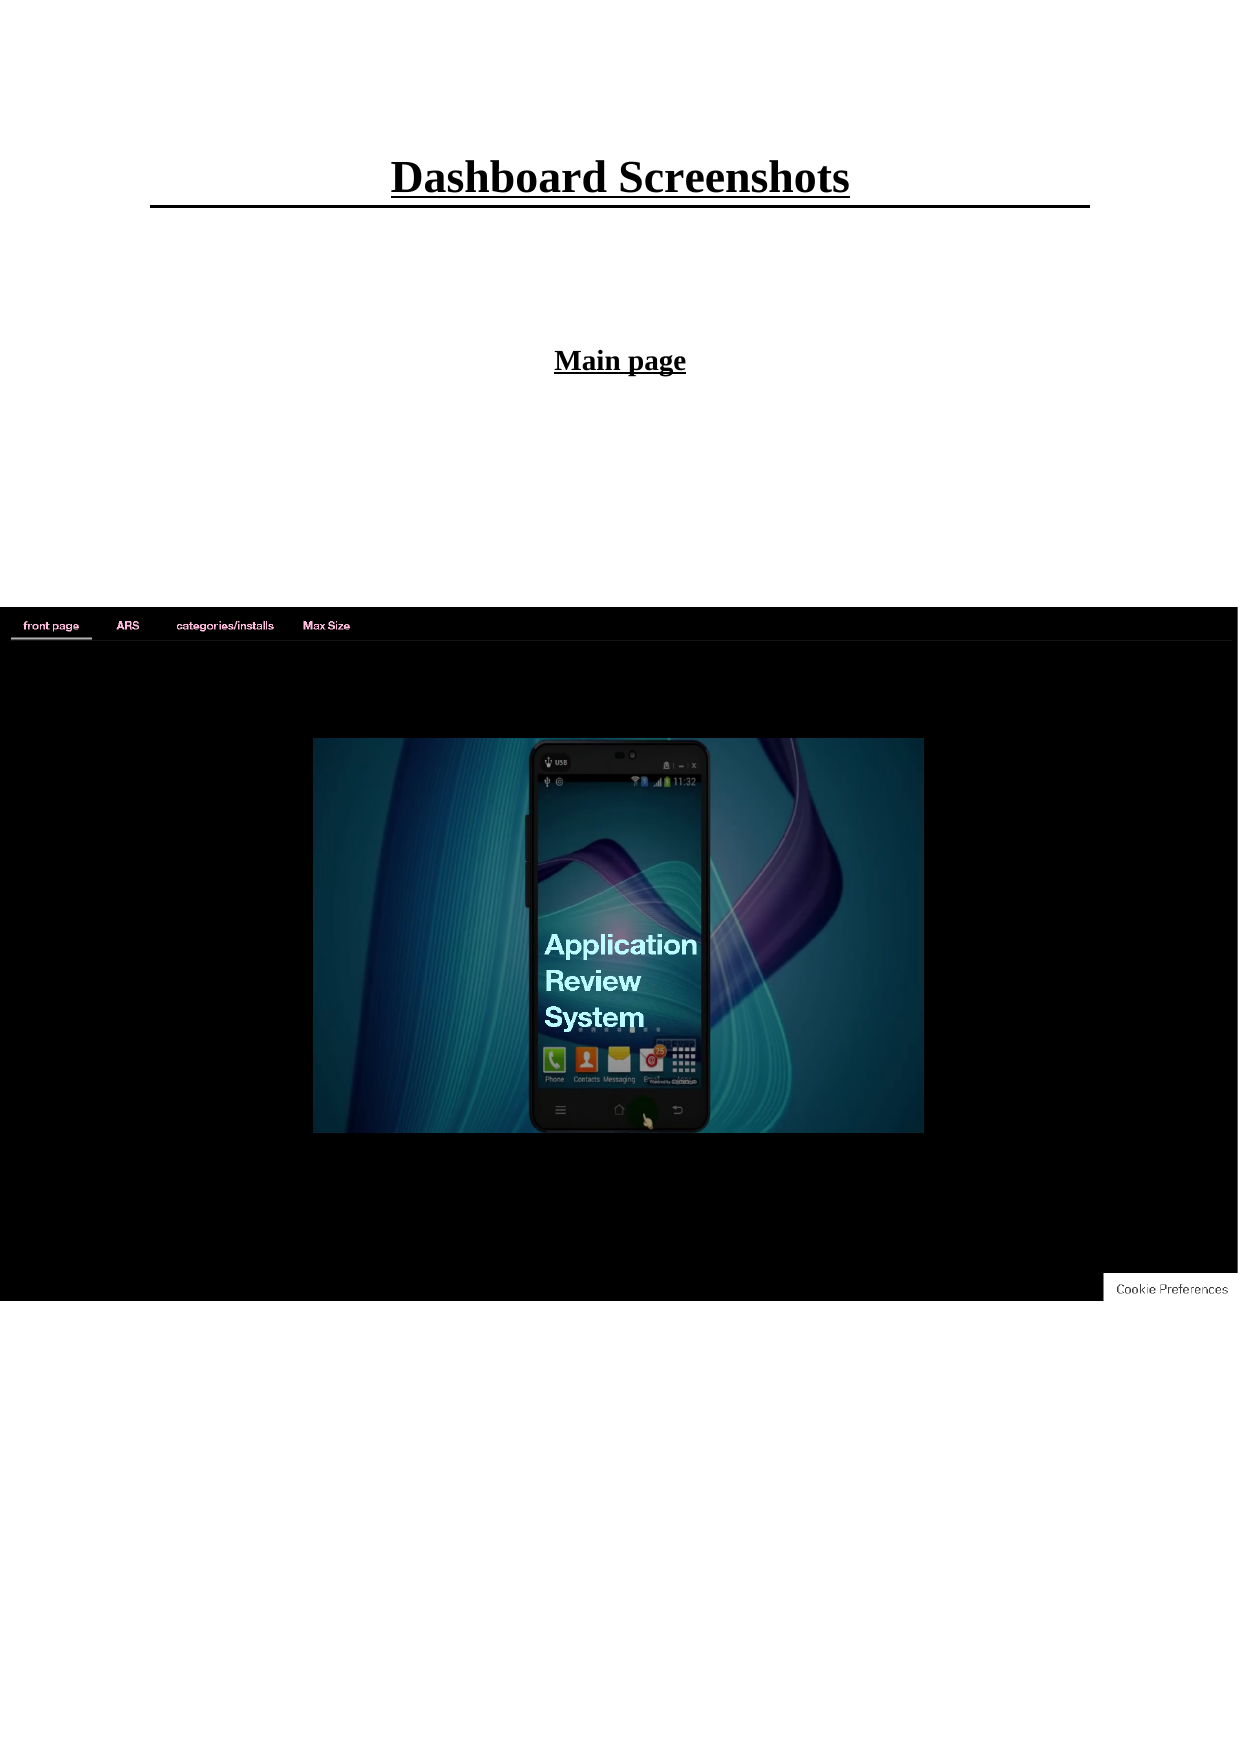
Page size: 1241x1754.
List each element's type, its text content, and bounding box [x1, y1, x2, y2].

picture [0, 607, 1238, 1301]
text Dashboard Screenshots [150, 150, 1090, 205]
text Main page [150, 343, 1090, 376]
